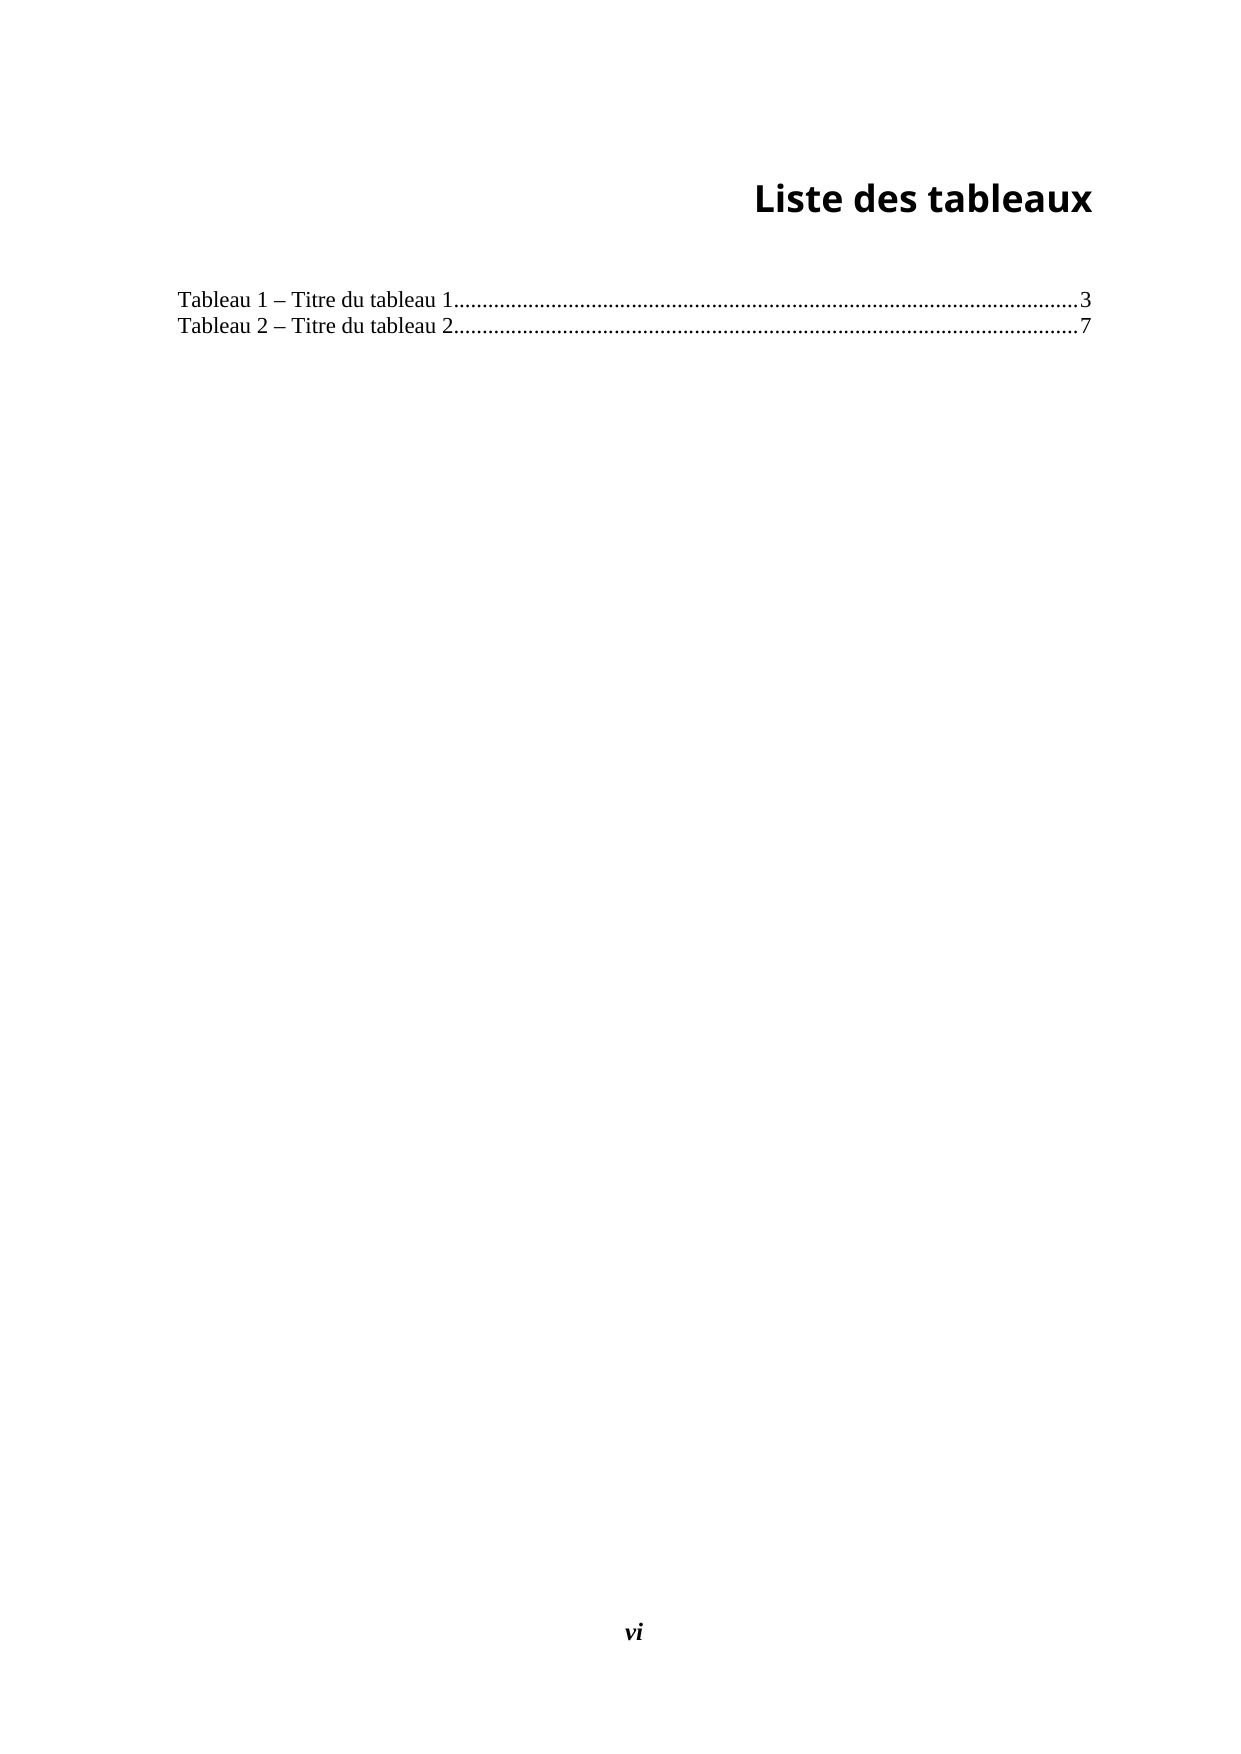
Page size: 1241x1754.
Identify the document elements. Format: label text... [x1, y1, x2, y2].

text Liste des tableaux [177, 173, 1092, 224]
text Tableau 2 – Titre du tableau 2 7 [177, 313, 1092, 339]
text Tableau 1 – Titre du tableau 1 3 [177, 286, 1092, 313]
